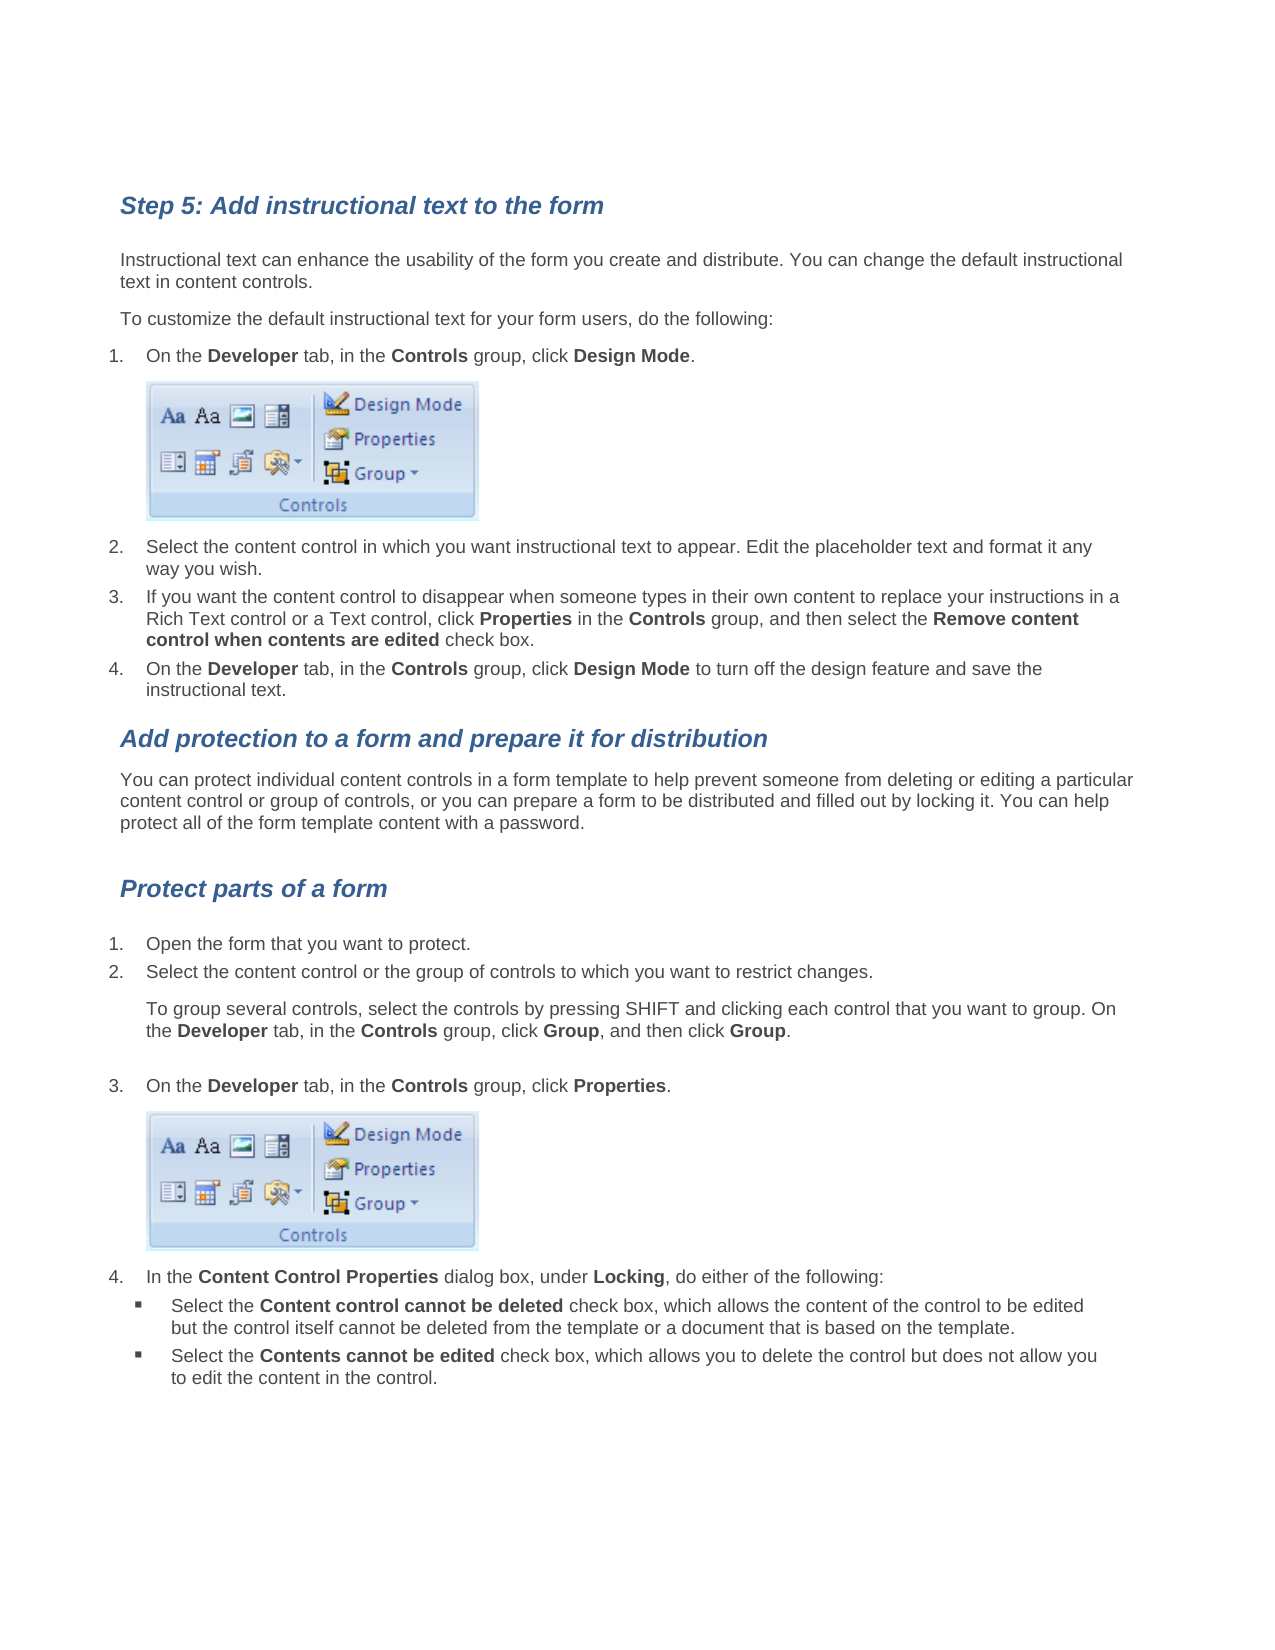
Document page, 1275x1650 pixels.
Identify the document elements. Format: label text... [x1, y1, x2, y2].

text To customize the default instructional text for your form users, do the following: [120, 308, 1155, 329]
list Select the Content control cannot be deleted check box, which allows the content of the control to be edited but the control itself cannot be deleted from the template or a document that is based on the template. [133, 1294, 1105, 1338]
text To group several controls, select the controls by pressing SHIFT and clicking each control that you want to group. On the Developer tab, in the Controls group, click Group, and then click Group. [146, 998, 1130, 1041]
text Step 5: Add instructional text to the form [120, 180, 1155, 220]
list On the Developer tab, in the Controls group, click Design Mode. [108, 345, 1130, 366]
text Instructional text can enhance the usability of the form you create and distribute. You can change the default instructional text in content controls. [120, 249, 1155, 292]
picture [145, 1111, 480, 1251]
list If you want the content control to disappear when someone types in their own content to replace your instructions in a Rich Text control or a Text control, click Properties in the Controls group, and then select the Remove content control when contents are edited check box. [108, 586, 1130, 651]
text Add protection to a form and prepare it for distribution [120, 713, 1155, 753]
list In the Content Control Properties dialog box, under Locking, do either of the following: [108, 1266, 1130, 1288]
text You can protect individual content controls in a form template to help prevent someone from deleting or editing a particular content control or group of controls, or you can prepare a form to be distributed and filled out by locking it. You can help protect all of the form template content with a password. [120, 768, 1155, 833]
list Select the Contents cannot be edited check box, which allows you to delete the control but does not allow you to edit the content in the control. [133, 1345, 1105, 1389]
text Protect parts of a form [120, 863, 1155, 903]
list On the Developer tab, in the Controls group, click Properties. [108, 1056, 1130, 1096]
list Open the form that you want to protect. [108, 932, 1130, 954]
list Select the content control or the group of controls to which you want to restrict changes. [108, 961, 1130, 982]
picture [145, 381, 480, 521]
list Select the content control in which you want instructional text to appear. Edit the placeholder text and format it any way you wish. [108, 536, 1130, 579]
list On the Developer tab, in the Controls group, click Design Mode to turn off the design feature and save the instructional text. [108, 657, 1130, 701]
